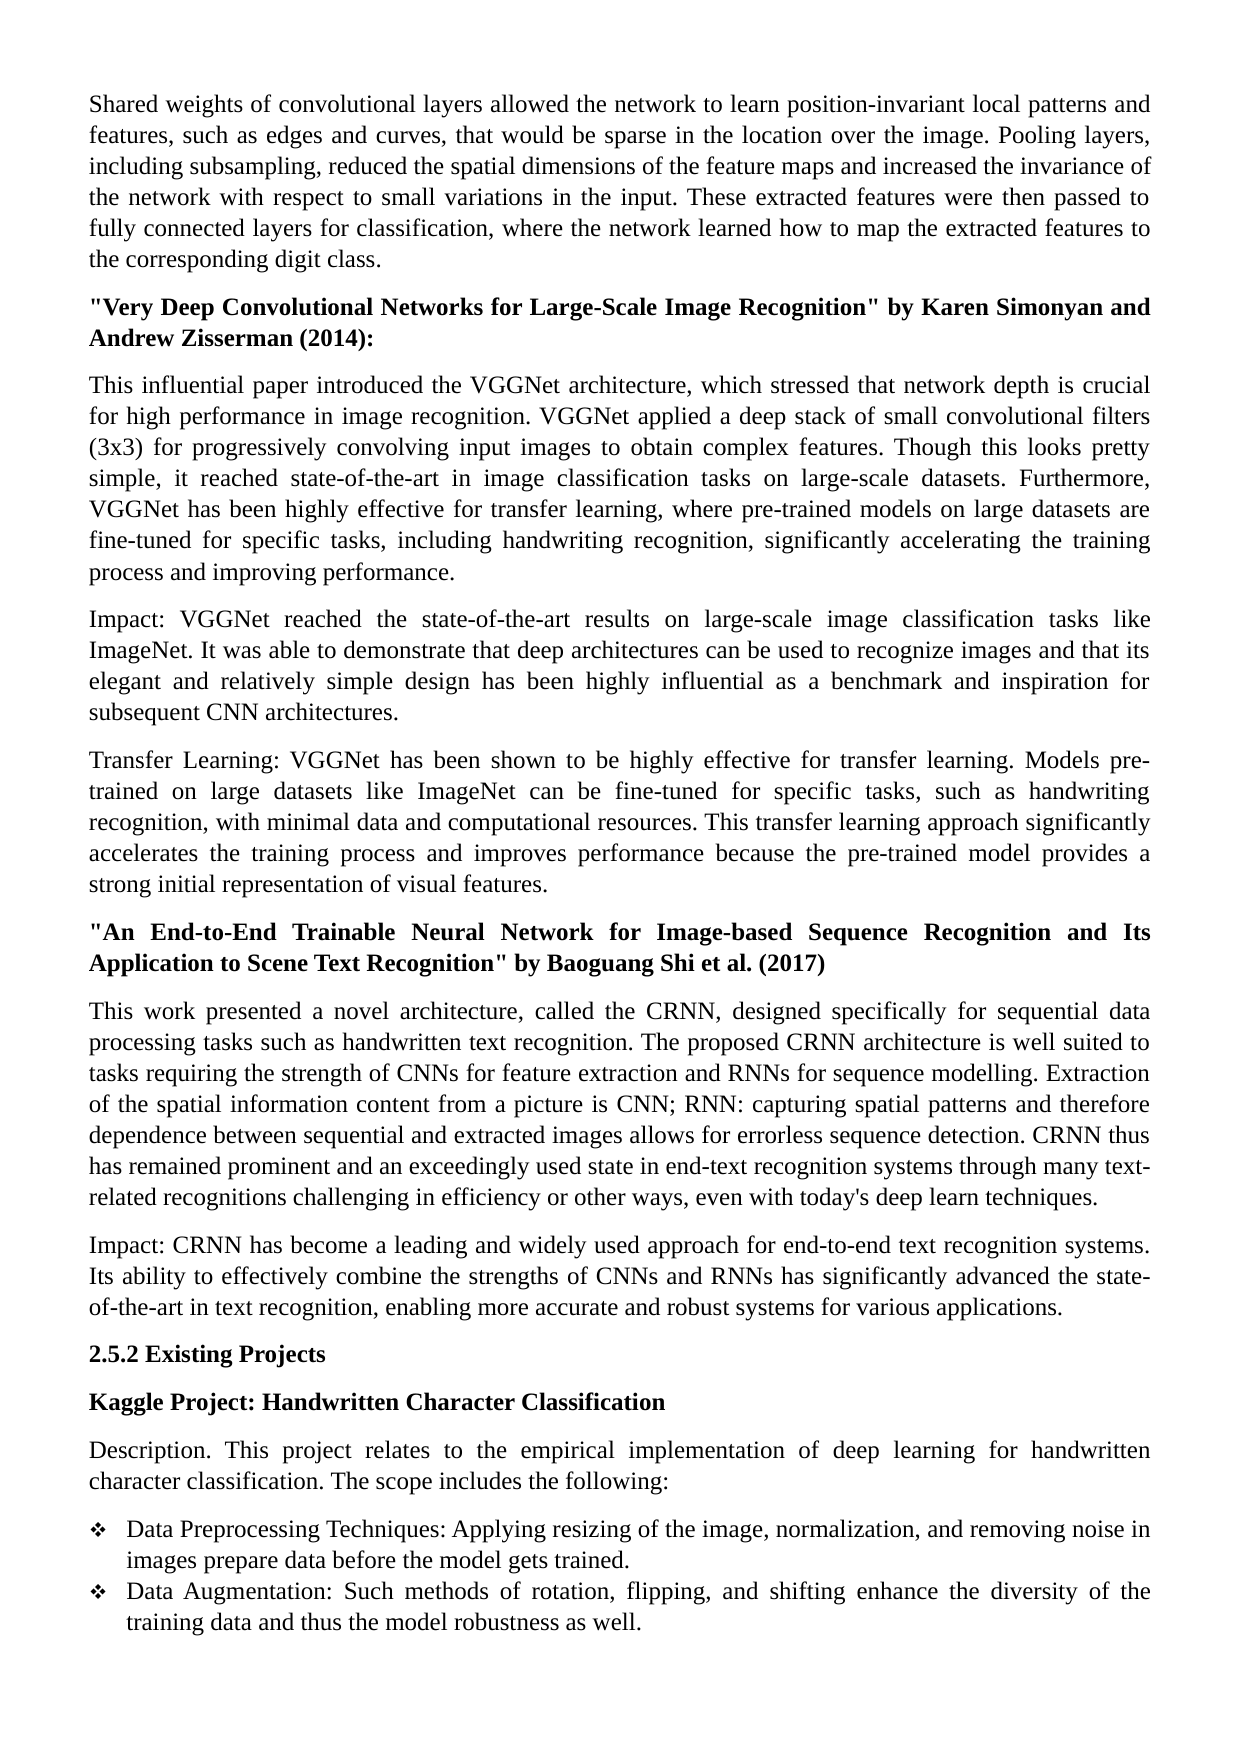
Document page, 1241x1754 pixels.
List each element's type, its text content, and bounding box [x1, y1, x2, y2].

text This work presented a novel architecture, called the CRNN, designed specifically for sequential data processing tasks such as handwritten text recognition. The proposed CRNN architecture is well suited to tasks requiring the strength of CNNs for feature extraction and RNNs for sequence modelling. Extraction of the spatial information content from a picture is CNN; RNN: capturing spatial patterns and therefore dependence between sequential and extracted images allows for errorless sequence detection. CRNN thus has remained prominent and an exceedingly used state in end-text recognition systems through many text-related recognitions challenging in efficiency or other ways, even with today's deep learn techniques. [89, 996, 1152, 1211]
text 2.5.2 Existing Projects [89, 1339, 1152, 1368]
list Data Preprocessing Techniques: Applying resizing of the image, normalization, and removing noise in images prepare data before the model gets trained. [89, 1514, 1152, 1573]
text "An End-to-End Trainable Neural Network for Image-based Sequence Recognition and Its Application to Scene Text Recognition" by Baoguang Shi et al. (2017) [89, 917, 1152, 977]
text Shared weights of convolutional layers allowed the network to learn position-invariant local patterns and features, such as edges and curves, that would be sparse in the location over the image. Pooling layers, including subsampling, reduced the spatial dimensions of the feature maps and increased the invariance of the network with respect to small variations in the input. These extracted features were then passed to fully connected layers for classification, where the network learned how to map the extracted features to the corresponding digit class. [89, 89, 1152, 273]
text Description. This project relates to the empirical implementation of deep learning for handwritten character classification. The scope includes the following: [89, 1435, 1152, 1495]
text Kaggle Project: Handwritten Character Classification [89, 1387, 1152, 1416]
text Transfer Learning: VGGNet has been shown to be highly effective for transfer learning. Models pre-trained on large datasets like ImageNet can be fine-tuned for specific tasks, such as handwriting recognition, with minimal data and computational resources. This transfer learning approach significantly accelerates the training process and improves performance because the pre-trained model provides a strong initial representation of visual features. [89, 745, 1152, 898]
list Data Augmentation: Such methods of rotation, flipping, and shifting enhance the diversity of the training data and thus the model robustness as well. [89, 1576, 1152, 1636]
text Impact: VGGNet reached the state-of-the-art results on large-scale image classification tasks like ImageNet. It was able to demonstrate that deep architectures can be used to recognize images and that its elegant and relatively simple design has been highly influential as a benchmark and inspiration for subsequent CNN architectures. [89, 604, 1152, 726]
text Impact: CRNN has become a leading and widely used approach for end-to-end text recognition systems. Its ability to effectively combine the strengths of CNNs and RNNs has significantly advanced the state-of-the-art in text recognition, enabling more accurate and robust systems for various applications. [89, 1230, 1152, 1321]
text This influential paper introduced the VGGNet architecture, which stressed that network depth is crucial for high performance in image recognition. VGGNet applied a deep stack of small convolutional filters (3x3) for progressively convolving input images to obtain complex features. Though this looks pretty simple, it reached state-of-the-art in image classification tasks on large-scale datasets. Furthermore, VGGNet has been highly effective for transfer learning, where pre-trained models on large datasets are fine-tuned for specific tasks, including handwriting recognition, significantly accelerating the training process and improving performance. [89, 370, 1152, 585]
text "Very Deep Convolutional Networks for Large-Scale Image Recognition" by Karen Simonyan and Andrew Zisserman (2014): [89, 292, 1152, 351]
